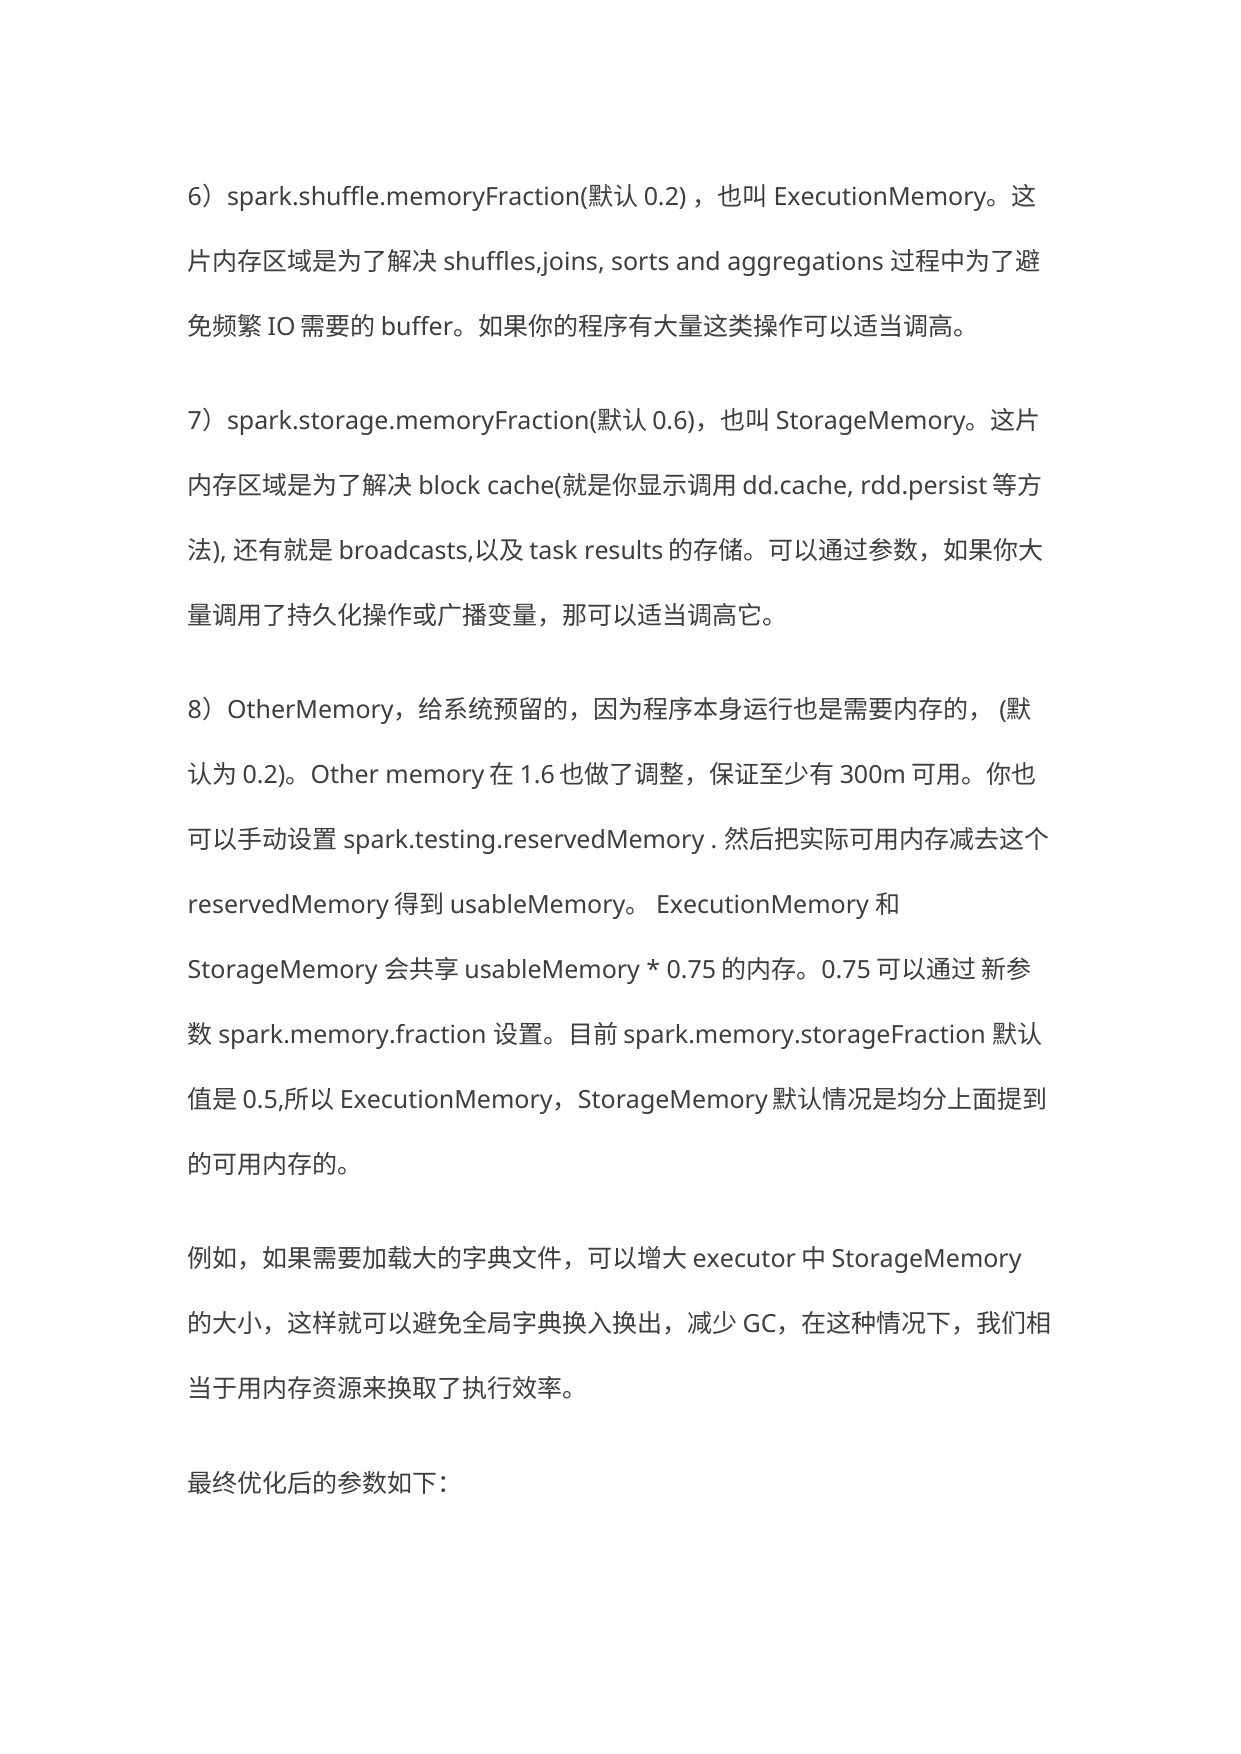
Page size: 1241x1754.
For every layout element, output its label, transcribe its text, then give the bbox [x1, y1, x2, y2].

text 6）spark.shuffle.memoryFraction(默认 0.2) ，也叫 ExecutionMemory。这片内存区域是为了解决 shuffles,joins, sorts and aggregations 过程中为了避免频繁IO需要的buffer。如果你的程序有大量这类操作可以适当调高。 [187, 162, 1053, 357]
text 7）spark.storage.memoryFraction(默认0.6)，也叫 StorageMemory。这片内存区域是为了解决 block cache(就是你显示调用dd.cache, rdd.persist等方法), 还有就是broadcasts,以及task results的存储。可以通过参数，如果你大量调用了持久化操作或广播变量，那可以适当调高它。 [187, 386, 1053, 646]
text 8）OtherMemory，给系统预留的，因为程序本身运行也是需要内存的， (默认为0.2)。Other memory在1.6也做了调整，保证至少有300m可用。你也可以手动设置 spark.testing.reservedMemory . 然后把实际可用内存减去这个reservedMemory得到 usableMemory。 ExecutionMemory 和 StorageMemory 会共享usableMemory * 0.75的内存。0.75可以通过 新参数 spark.memory.fraction 设置。目前spark.memory.storageFraction 默认值是0.5,所以ExecutionMemory，StorageMemory默认情况是均分上面提到的可用内存的。 [187, 675, 1053, 1195]
text 最终优化后的参数如下： [187, 1449, 1053, 1514]
text 例如，如果需要加载大的字典文件，可以增大executor中 StorageMemory 的大小，这样就可以避免全局字典换入换出，减少GC，在这种情况下，我们相当于用内存资源来换取了执行效率。 [187, 1224, 1053, 1419]
